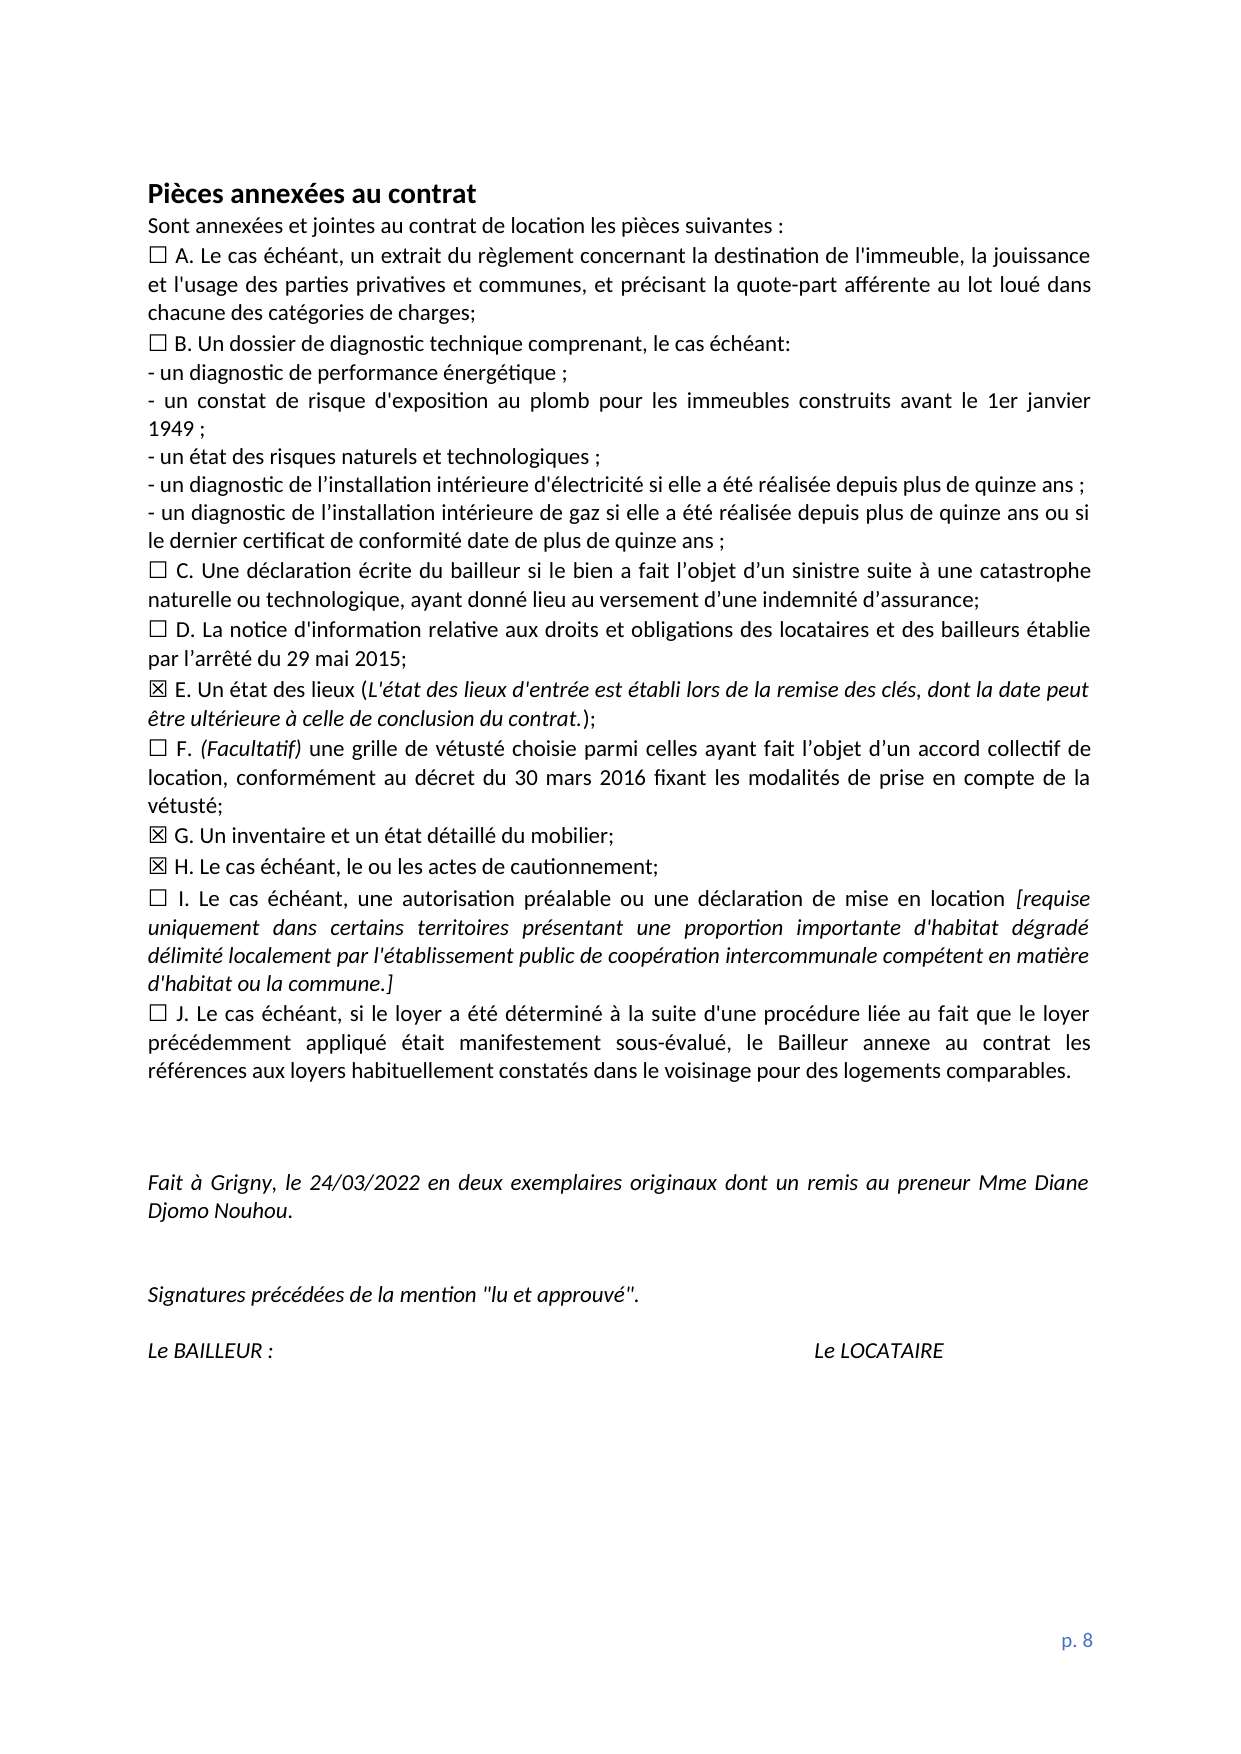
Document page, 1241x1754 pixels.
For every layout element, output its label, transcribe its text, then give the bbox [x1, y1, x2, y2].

text Pièces annexées au contrat [148, 176, 1093, 211]
text - un diagnostic de performance énergétique ; [148, 358, 1093, 386]
text Le BAILLEUR : Le LOCATAIRE [148, 1336, 1093, 1364]
text ☐ F. (Facultatif) une grille de vétusté choisie parmi celles ayant fait l’objet d’un accord collectif de location, conformément au décret du 30 mars 2016 fixant les modalités de prise en compte de la vétusté; [148, 732, 1093, 819]
text ☒ E. Un état des lieux (L'état des lieux d'entrée est établi lors de la remise des clés, dont la date peut être ultérieure à celle de conclusion du contrat.); [148, 672, 1093, 732]
text - un constat de risque d'exposition au plomb pour les immeubles construits avant le 1er janvier 1949 ; [148, 386, 1093, 442]
text Sont annexées et jointes au contrat de location les pièces suivantes : [148, 211, 1093, 239]
text ☒ H. Le cas échéant, le ou les actes de cautionnement; [148, 850, 1093, 882]
text ☐ B. Un dossier de diagnostic technique comprenant, le cas échéant: [148, 327, 1093, 358]
text - un diagnostic de l’installation intérieure de gaz si elle a été réalisée depuis plus de quinze ans ou si le dernier certificat de conformité date de plus de quinze ans ; [148, 498, 1093, 554]
text ☒ G. Un inventaire et un état détaillé du mobilier; [148, 819, 1093, 850]
text ☐ A. Le cas échéant, un extrait du règlement concernant la destination de l'immeuble, la jouissance et l'usage des parties privatives et communes, et précisant la quote-part afférente au lot loué dans chacune des catégories de charges; [148, 239, 1093, 327]
text - un diagnostic de l’installation intérieure d'électricité si elle a été réalisée depuis plus de quinze ans ; [148, 470, 1093, 498]
text ☐ I. Le cas échéant, une autorisation préalable ou une déclaration de mise en location [requise uniquement dans certains territoires présentant une proportion importante d'habitat dégradé délimité localement par l'établissement public de coopération intercommunale compétent en matière d'habitat ou la commune.] [148, 882, 1093, 997]
text ☐ C. Une déclaration écrite du bailleur si le bien a fait l’objet d’un sinistre suite à une catastrophe naturelle ou technologique, ayant donné lieu au versement d’une indemnité d’assurance; [148, 554, 1093, 613]
text ☐ J. Le cas échéant, si le loyer a été déterminé à la suite d'une procédure liée au fait que le loyer précédemment appliqué était manifestement sous-évalué, le Bailleur annexe au contrat les références aux loyers habituellement constatés dans le voisinage pour des logements comparables. [148, 997, 1093, 1084]
text - un état des risques naturels et technologiques ; [148, 442, 1093, 470]
text Signatures précédées de la mention "lu et approuvé". [148, 1280, 1093, 1308]
text Fait à Grigny, le 24/03/2022 en deux exemplaires originaux dont un remis au preneur Mme Diane Djomo Nouhou. [148, 1168, 1093, 1224]
text ☐ D. La notice d'information relative aux droits et obligations des locataires et des bailleurs établie par l’arrêté du 29 mai 2015; [148, 613, 1093, 672]
